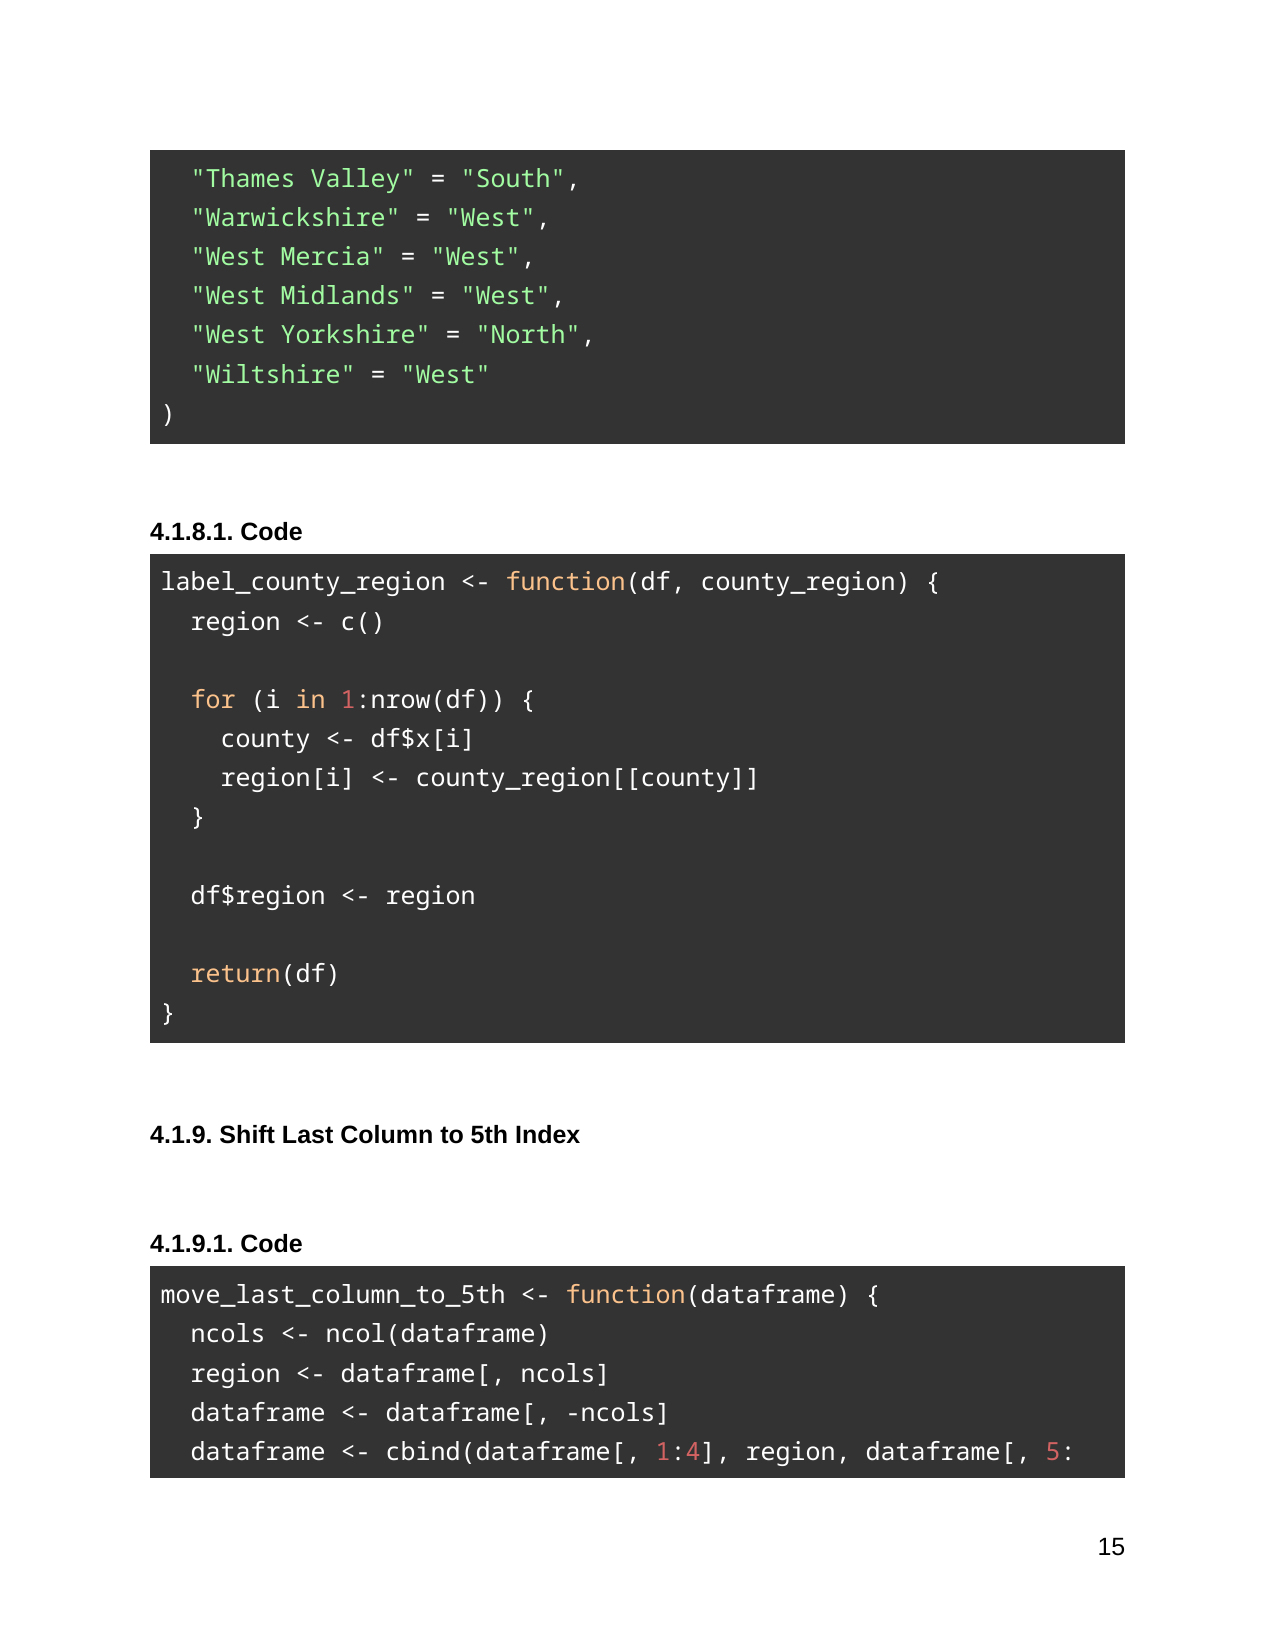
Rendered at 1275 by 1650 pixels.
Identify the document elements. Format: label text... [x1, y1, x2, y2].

subtitle 4.1.9. Shift Last Column to 5th Index [150, 1120, 1125, 1149]
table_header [150, 1266, 1125, 1478]
subtitle 4.1.9.1. Code [150, 1229, 1125, 1258]
table_header label_county_region <- function(df, county_region) { region <- c() for (i in 1:nrow(df)) { county <- df$x[i] region[i] <- county_region[[county]] } df$region <- region return(df) } [150, 554, 1125, 1043]
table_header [150, 150, 1125, 444]
subtitle 4.1.8.1. Code [150, 516, 1125, 545]
